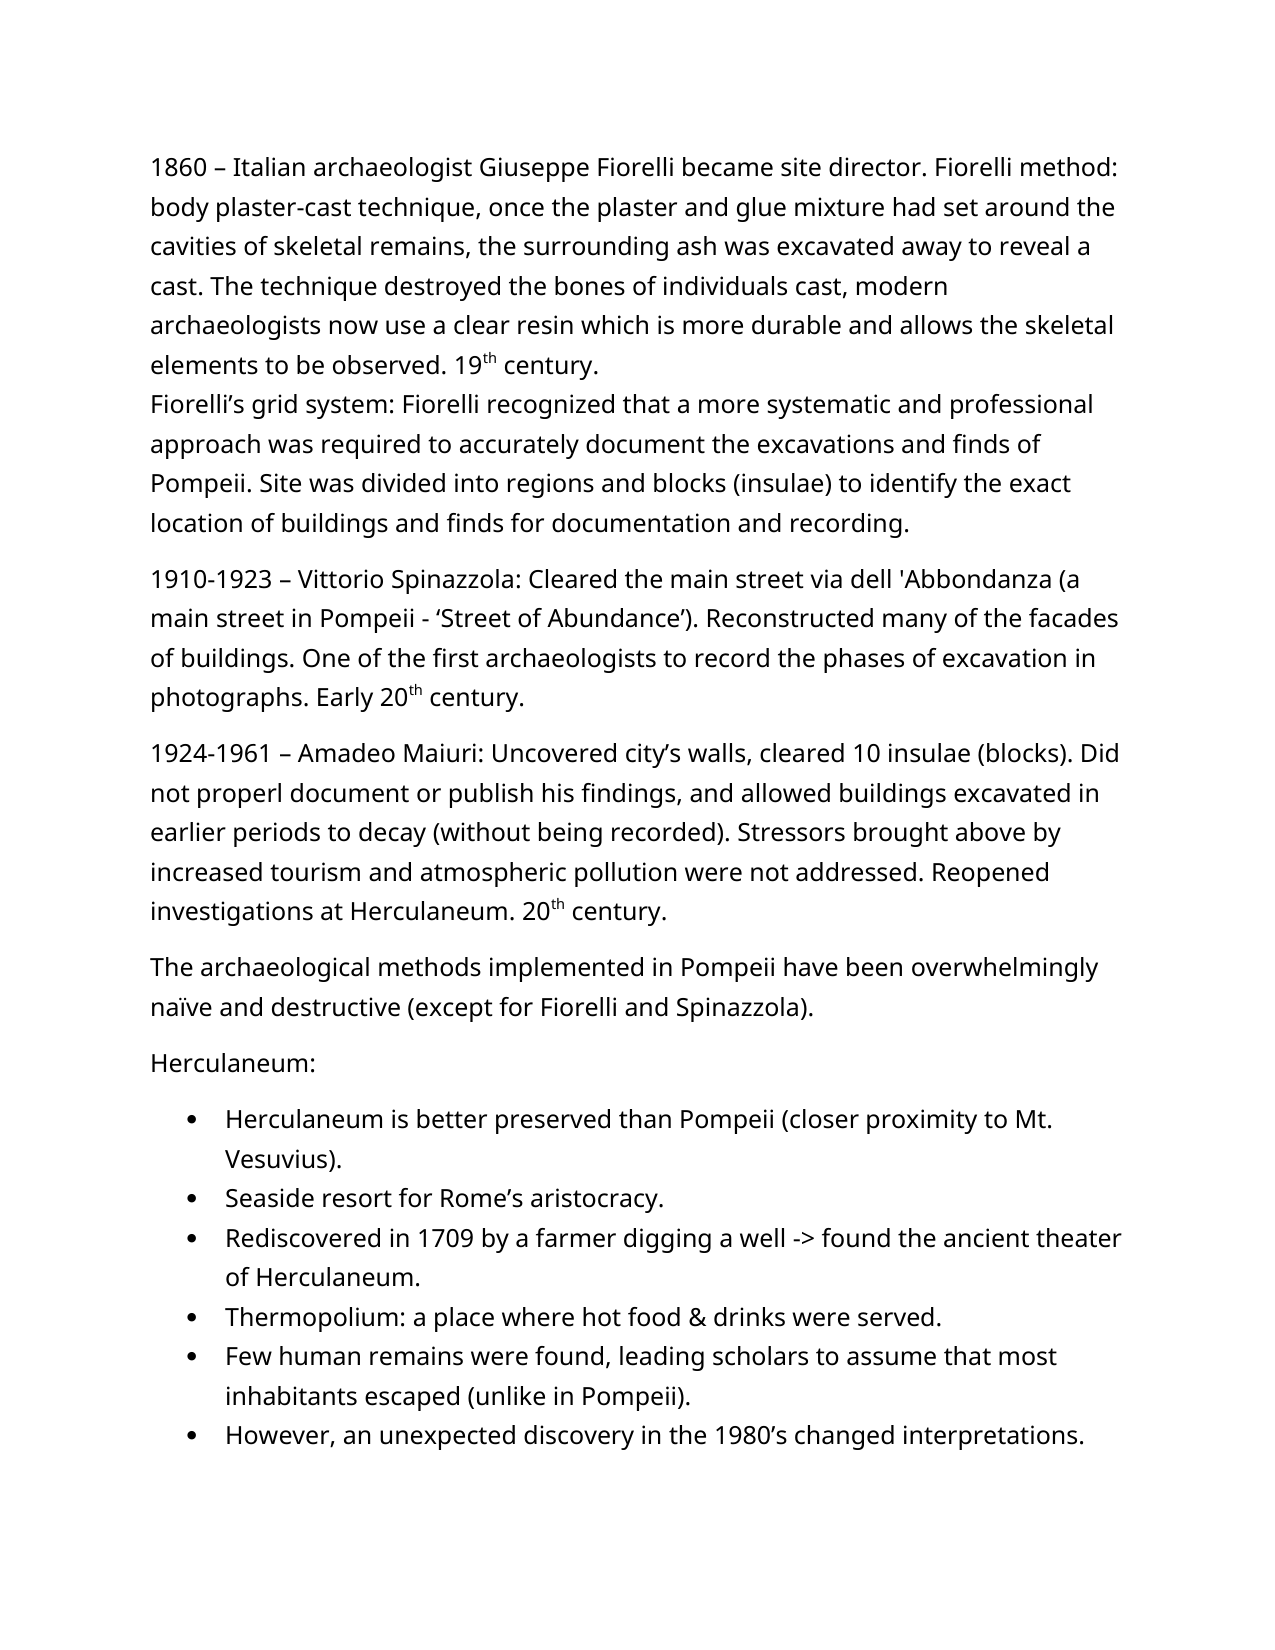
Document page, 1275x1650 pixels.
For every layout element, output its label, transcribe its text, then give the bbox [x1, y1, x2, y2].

text The archaeological methods implemented in Pompeii have been overwhelmingly naïve and destructive (except for Fiorelli and Spinazzola). [150, 950, 1125, 1024]
list Seaside resort for Rome’s aristocracy. [187, 1181, 1125, 1215]
list Few human remains were found, leading scholars to assume that most inhabitants escaped (unlike in Pompeii). [187, 1339, 1125, 1412]
list However, an unexpected discovery in the 1980’s changed interpretations. [187, 1418, 1125, 1452]
list Thermopolium: a place where hot food & drinks were served. [187, 1299, 1125, 1333]
list Herculaneum is better preserved than Pompeii (closer proximity to Mt. Vesuvius). [187, 1102, 1125, 1175]
list Rediscovered in 1709 by a farmer digging a well -> found the ancient theater of Herculaneum. [187, 1220, 1125, 1294]
text Herculaneum: [150, 1046, 1125, 1080]
text 1924-1961 – Amadeo Maiuri: Uncovered city’s walls, cleared 10 insulae (blocks). Did not properl document or publish his findings, and allowed buildings excavated in earlier periods to decay (without being recorded). Stressors brought above by increased tourism and atmospheric pollution were not addressed. Reopened investigations at Herculaneum. 20th century. [150, 736, 1125, 928]
text 1860 – Italian archaeologist Giuseppe Fiorelli became site director. Fiorelli method: body plaster-cast technique, once the plaster and glue mixture had set around the cavities of skeletal remains, the surrounding ash was excavated away to reveal a cast. The technique destroyed the bones of individuals cast, modern archaeologists now use a clear resin which is more durable and allows the skeletal elements to be observed. 19th century. Fiorelli’s grid system: Fiorelli recognized that a more systematic and professional approach was required to accurately document the excavations and finds of Pompeii. Site was divided into regions and blocks (insulae) to identify the exact location of buildings and finds for documentation and recording. [150, 150, 1125, 539]
text 1910-1923 – Vittorio Spinazzola: Cleared the main street via dell 'Abbondanza (a main street in Pompeii - ‘Street of Abundance’). Reconstructed many of the facades of buildings. One of the first archaeologists to record the phases of excavation in photographs. Early 20th century. [150, 561, 1125, 714]
